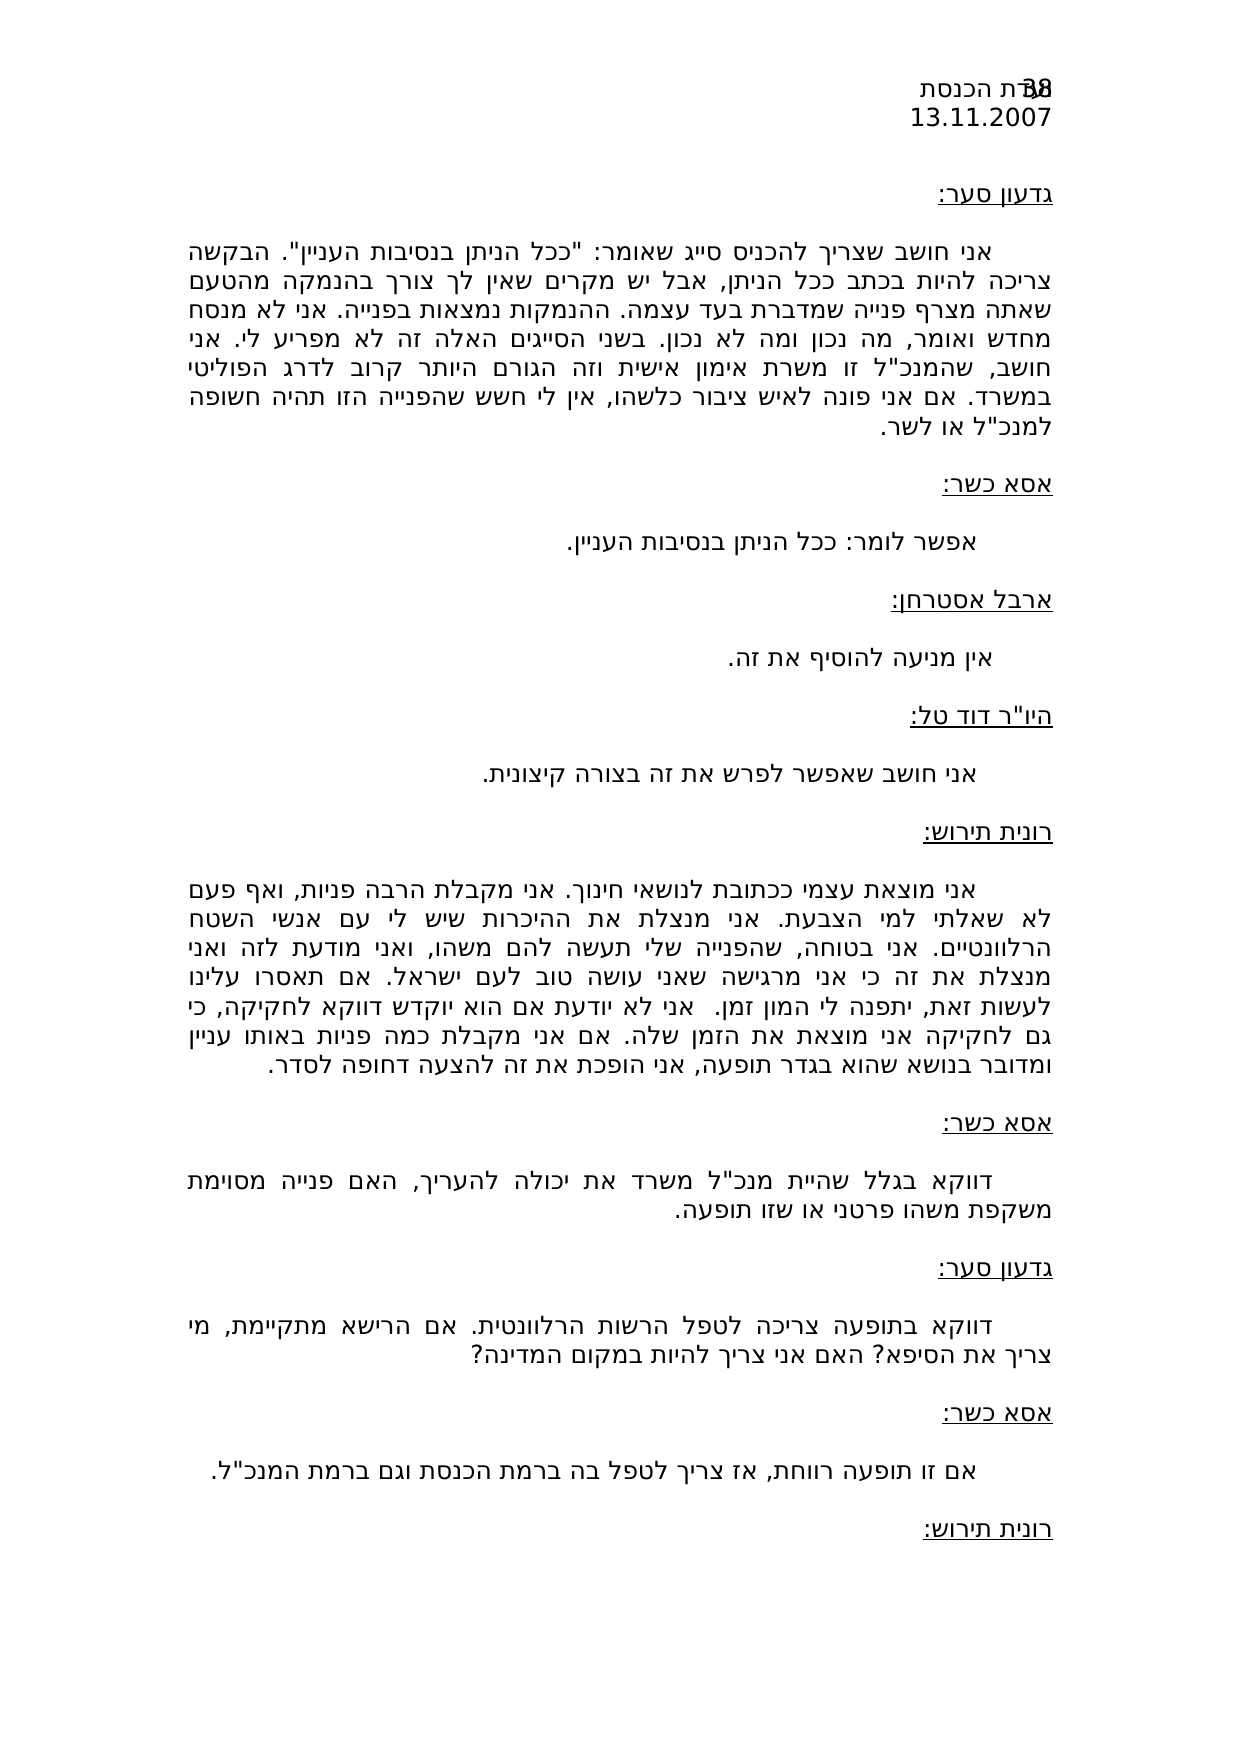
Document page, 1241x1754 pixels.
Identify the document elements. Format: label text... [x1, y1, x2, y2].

text אסא כשר: [187, 1108, 1053, 1137]
text אין מניעה להוסיף את זה. [187, 643, 1053, 672]
text דווקא בתופעה צריכה לטפל הרשות הרלוונטית. אם הרישא מתקיימת, מי צריך את הסיפא? האם אני צריך להיות במקום המדינה? [187, 1311, 1053, 1369]
text היו"ר דוד טל: [187, 701, 1053, 730]
text אסא כשר: [187, 469, 1053, 499]
text אני מוצאת עצמי ככתובת לנושאי חינוך. אני מקבלת הרבה פניות, ואף פעם לא שאלתי למי הצבעת. אני מנצלת את ההיכרות שיש לי עם אנשי השטח הרלוונטיים. אני בטוחה, שהפנייה שלי תעשה להם משהו, ואני מודעת לזה ואני מנצלת את זה כי אני מרגישה שאני עושה טוב לעם ישראל. אם תאסרו עלינו לעשות זאת, יתפנה לי המון זמן. אני לא יודעת אם הוא יוקדש דווקא לחקיקה, כי גם לחקיקה אני מוצאת את הזמן שלה. אם אני מקבלת כמה פניות באותו עניין ומדובר בנושא שהוא בגדר תופעה, אני הופכת את זה להצעה דחופה לסדר. [187, 875, 1053, 1079]
text אסא כשר: [187, 1398, 1053, 1427]
text אני חושב שאפשר לפרש את זה בצורה קיצונית. [187, 759, 1053, 788]
text ארבל אסטרחן: [187, 585, 1053, 614]
text גדעון סער: [187, 179, 1053, 208]
text אם זו תופעה רווחת, אז צריך לטפל בה ברמת הכנסת וגם ברמת המנכ"ל. [187, 1456, 1053, 1485]
text גדעון סער: [187, 1253, 1053, 1282]
text אני חושב שצריך להכניס סייג שאומר: "ככל הניתן בנסיבות העניין". הבקשה צריכה להיות בכתב ככל הניתן, אבל יש מקרים שאין לך צורך בהנמקה מהטעם שאתה מצרף פנייה שמדברת בעד עצמה. ההנמקות נמצאות בפנייה. אני לא מנסח מחדש ואומר, מה נכון ומה לא נכון. בשני הסייגים האלה זה לא מפריע לי. אני חושב, שהמנכ"ל זו משרת אימון אישית וזה הגורם היותר קרוב לדרג הפוליטי במשרד. אם אני פונה לאיש ציבור כלשהו, אין לי חשש שהפנייה הזו תהיה חשופה למנכ"ל או לשר. [187, 237, 1053, 441]
text דווקא בגלל שהיית מנכ"ל משרד את יכולה להעריך, האם פנייה מסוימת משקפת משהו פרטני או שזו תופעה. [187, 1166, 1053, 1224]
text רונית תירוש: [187, 1514, 1053, 1543]
text רונית תירוש: [187, 817, 1053, 846]
text אפשר לומר: ככל הניתן בנסיבות העניין. [187, 527, 1053, 557]
